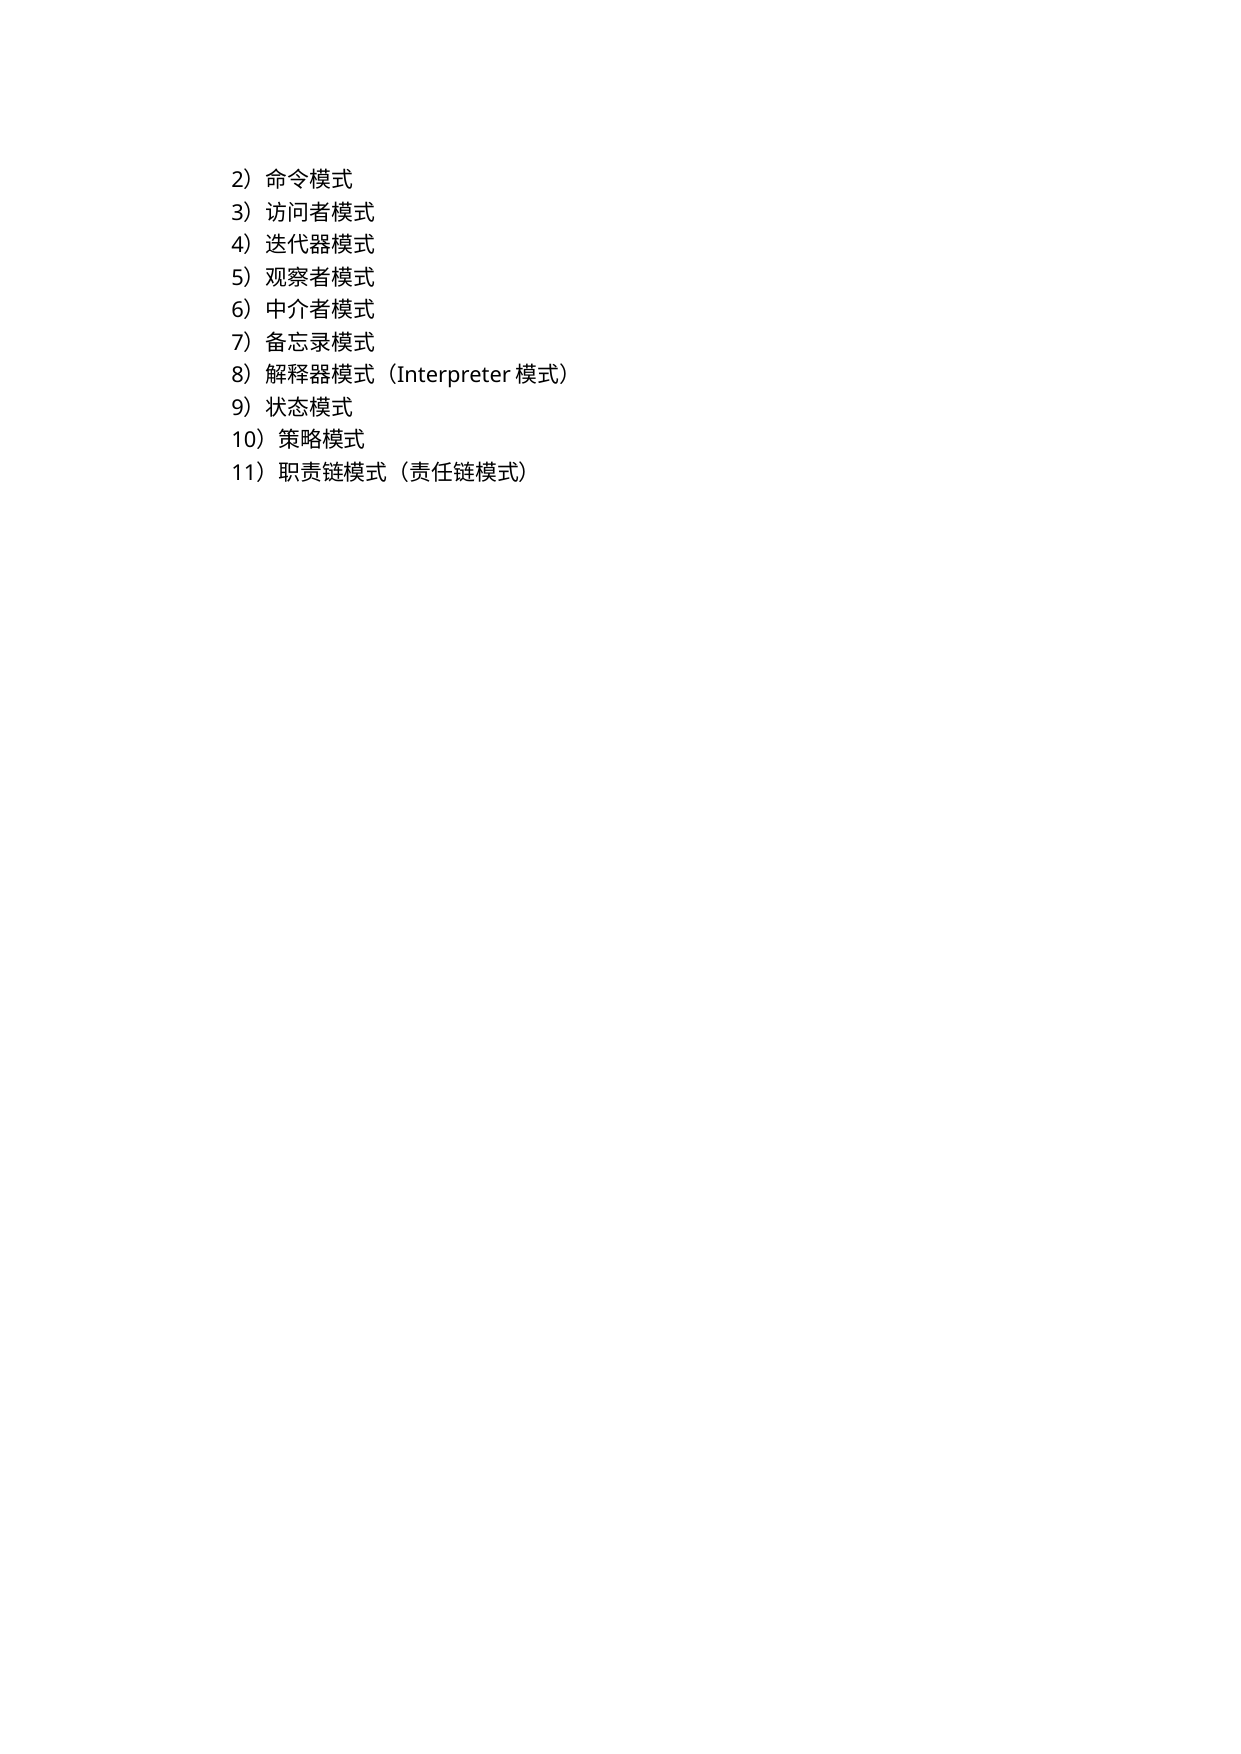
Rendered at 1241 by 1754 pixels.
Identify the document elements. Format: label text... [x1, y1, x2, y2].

list 状态模式 [187, 389, 1053, 422]
list 解释器模式（Interpreter模式） [187, 357, 1053, 389]
list 迭代器模式 [187, 227, 1053, 259]
list 职责链模式（责任链模式） [187, 454, 1053, 487]
list 命令模式 [187, 162, 1053, 194]
list 中介者模式 [187, 292, 1053, 324]
list 备忘录模式 [187, 324, 1053, 357]
list 策略模式 [187, 422, 1053, 454]
list 访问者模式 [187, 194, 1053, 227]
list 观察者模式 [187, 259, 1053, 292]
